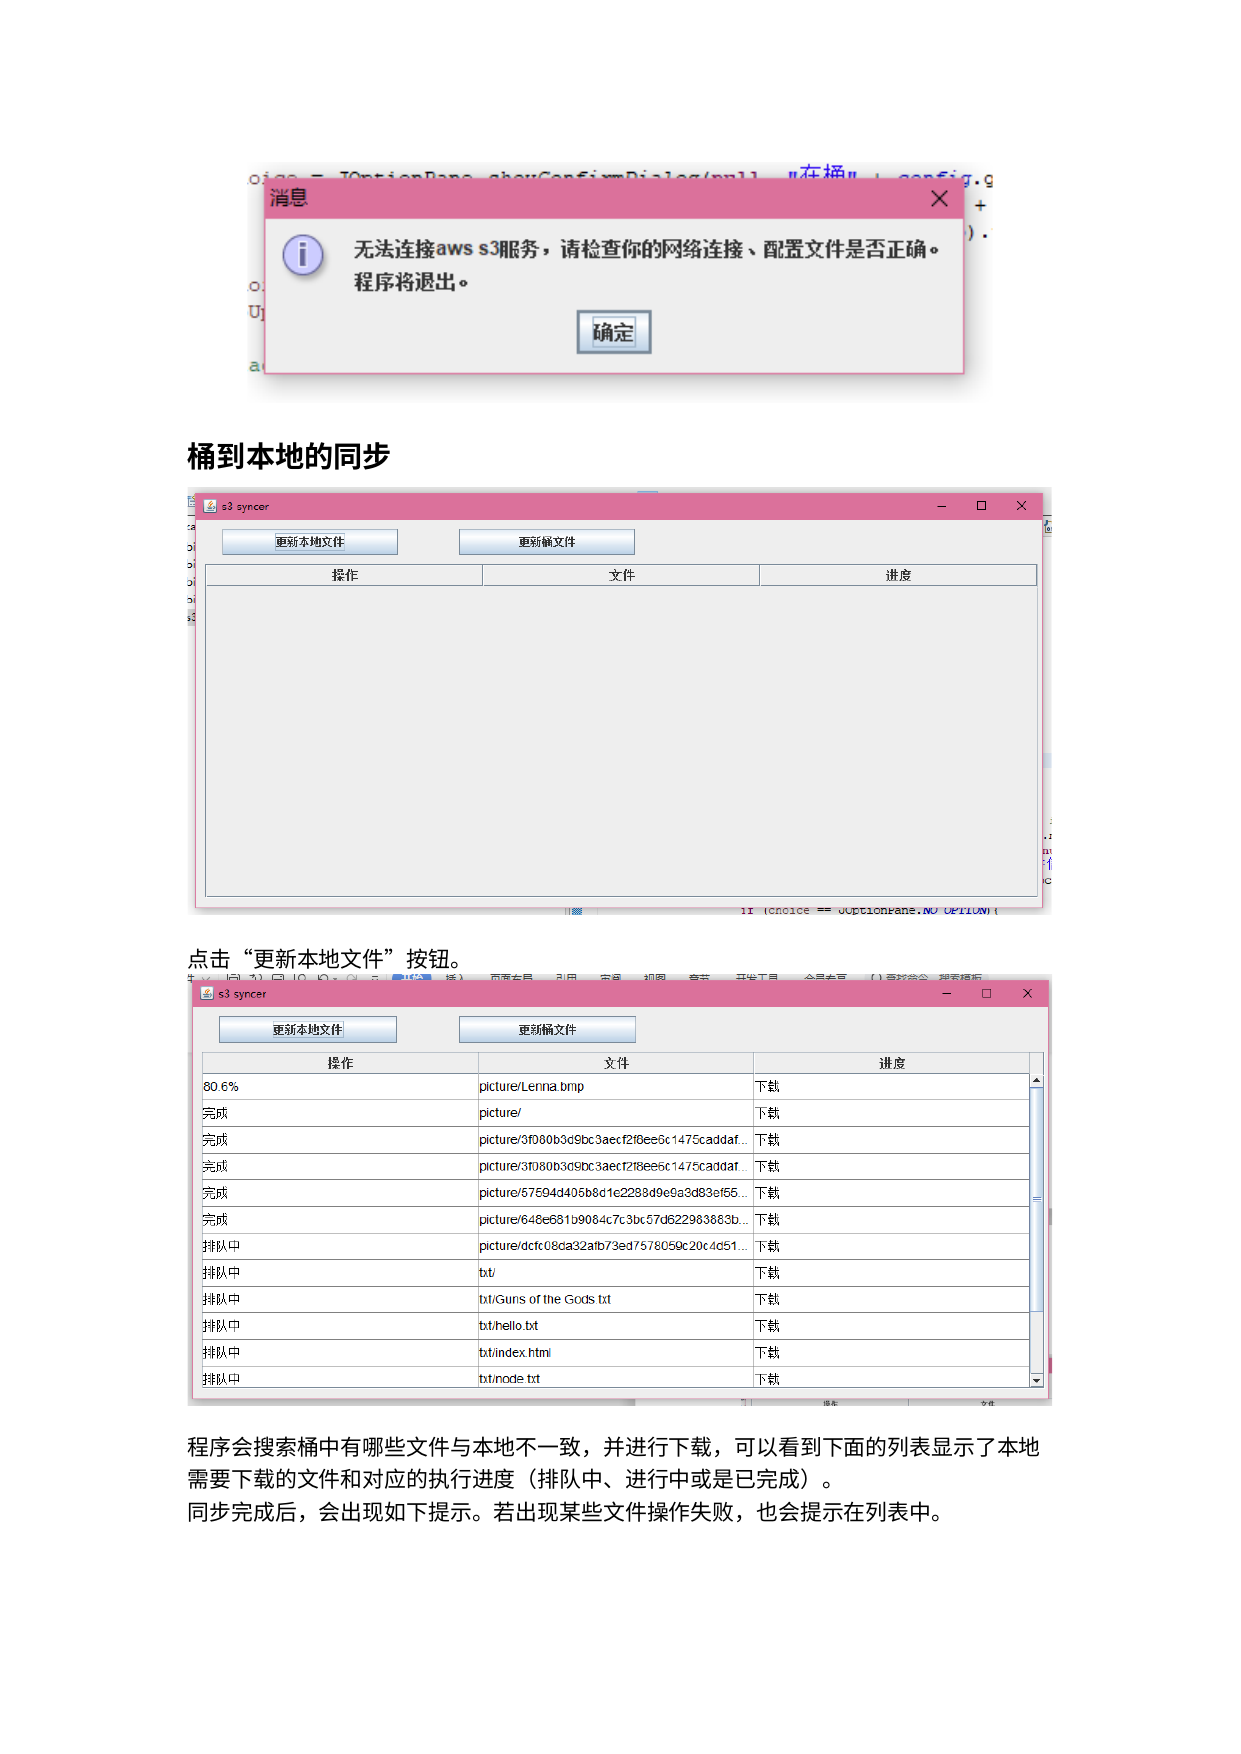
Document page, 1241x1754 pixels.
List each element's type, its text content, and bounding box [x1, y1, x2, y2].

list 桶到本地的同步 [187, 422, 1053, 487]
picture [247, 162, 993, 403]
picture [187, 974, 1053, 1406]
list 同步完成后，会出现如下提示。若出现某些文件操作失败，也会提示在列表中。 [187, 1494, 1053, 1527]
list 点击“更新本地文件”按钮。 [187, 942, 1053, 974]
list 程序会搜索桶中有哪些文件与本地不一致，并进行下载，可以看到下面的列表显示了本地需要下载的文件和对应的执行进度（排队中、进行中或是已完成）。 [187, 1429, 1053, 1494]
picture [187, 487, 1052, 915]
